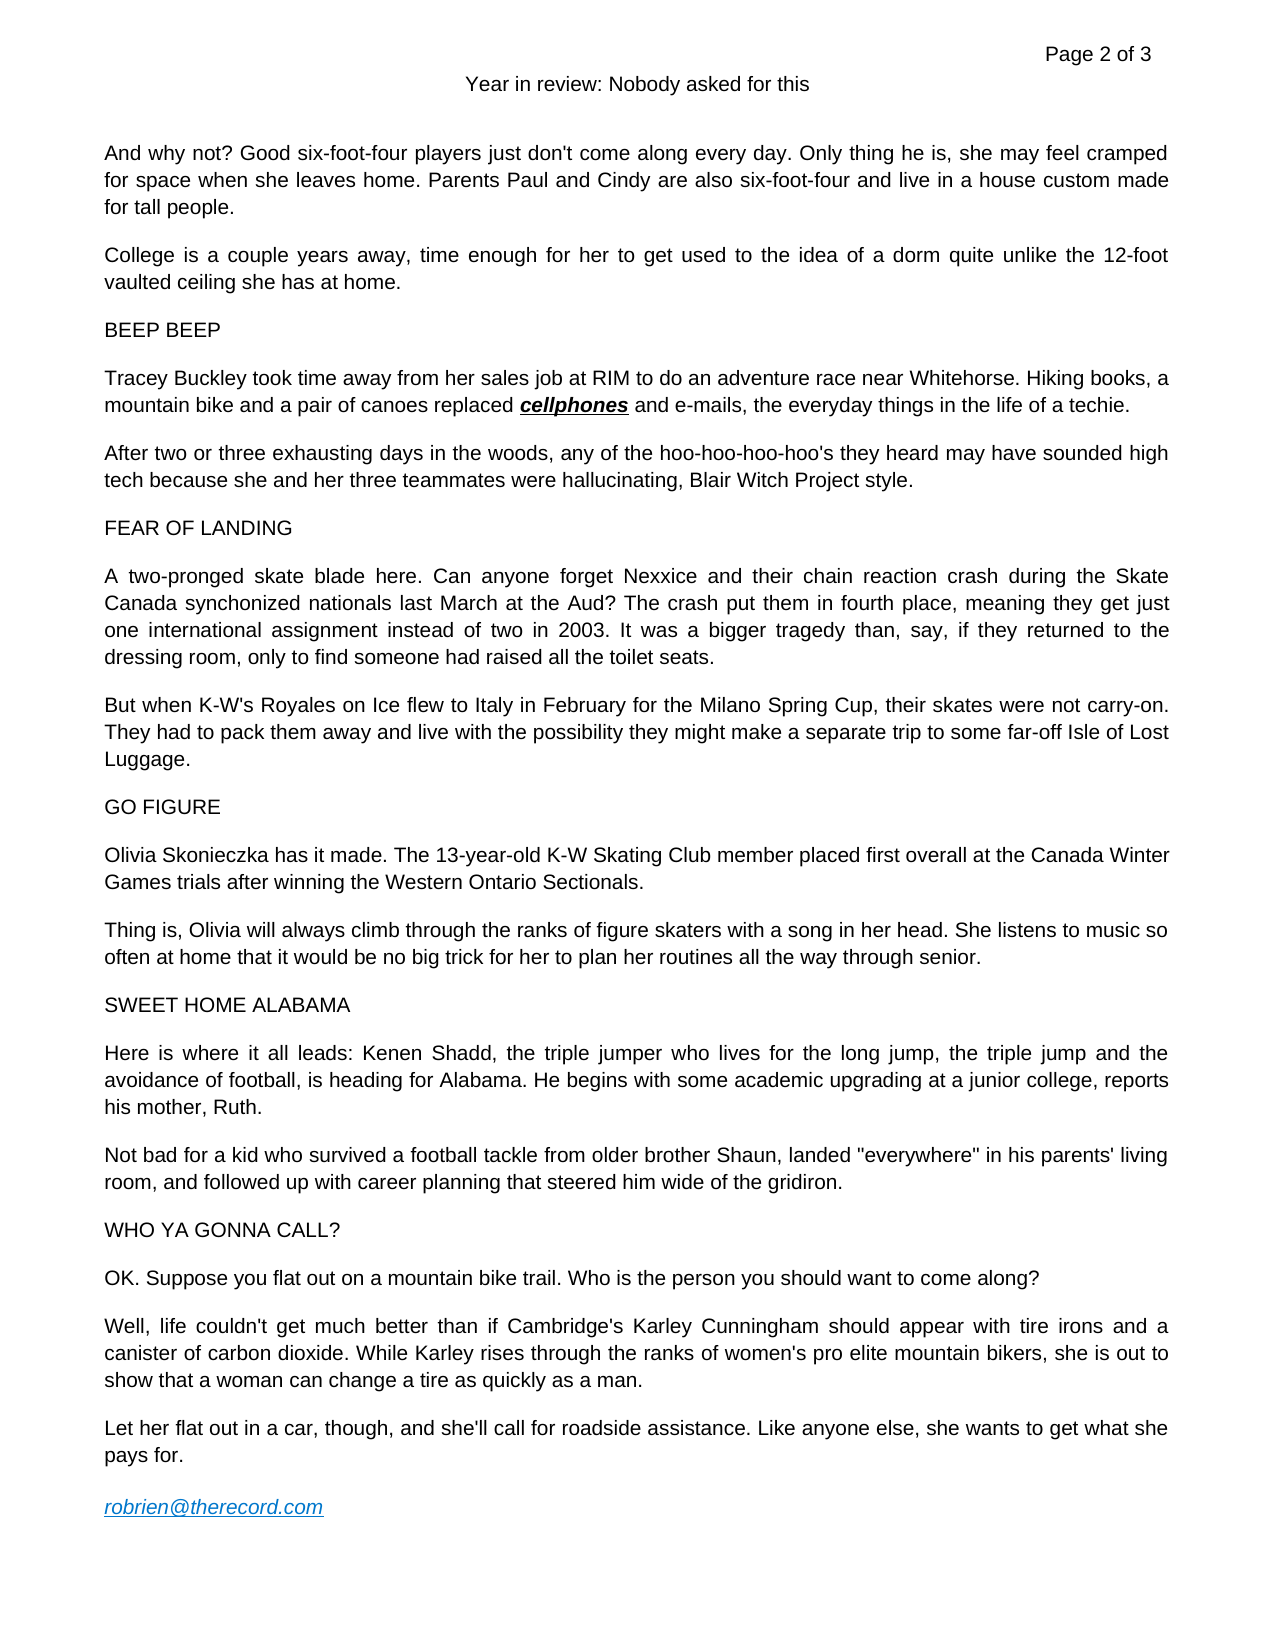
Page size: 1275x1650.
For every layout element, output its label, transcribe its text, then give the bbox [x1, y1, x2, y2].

text Here is where it all leads: Kenen Shadd, the triple jumper who lives for the long jump, the triple jump and the avoidance of football, is heading for Alabama. He begins with some academic upgrading at a junior college, reports his mother, Ruth. [104, 1037, 1171, 1119]
text Thing is, Olivia will always climb through the ranks of figure skaters with a song in her head. She listens to music so often at home that it would be no big trick for her to plan her routines all the way through senior. [104, 914, 1171, 969]
text After two or three exhausting days in the woods, any of the hoo-hoo-hoo-hoo's they heard may have sounded high tech because she and her three teammates were hallucinating, Blair Witch Project style. [104, 437, 1171, 492]
text GO FIGURE [104, 792, 1171, 819]
text robrien@therecord.com [104, 1492, 1171, 1519]
text And why not? Good six-foot-four players just don't come along every day. Only thing he is, she may feel cramped for space when she leaves home. Parents Paul and Cindy are also six-foot-four and live in a house custom made for tall people. [104, 137, 1171, 219]
text Tracey Buckley took time away from her sales job at RIM to do an adventure race near Whitehorse. Hiking books, a mountain bike and a pair of canoes replaced cellphones and e-mails, the everyday things in the life of a techie. [104, 362, 1171, 417]
text College is a couple years away, time enough for her to get used to the idea of a dorm quite unlike the 12-foot vaulted ceiling she has at home. [104, 239, 1171, 294]
text Let her flat out in a car, though, and she'll call for roadside assistance. Like anyone else, she wants to get what she pays for. [104, 1412, 1171, 1467]
text WHO YA GONNA CALL? [104, 1214, 1171, 1242]
text Olivia Skonieczka has it made. The 13-year-old K-W Skating Club member placed first overall at the Canada Winter Games trials after winning the Western Ontario Sectionals. [104, 839, 1171, 894]
text Not bad for a kid who survived a football tackle from older brother Shaun, landed "everywhere" in his parents' living room, and followed up with career planning that steered him wide of the gridiron. [104, 1139, 1171, 1194]
text BEEP BEEP [104, 314, 1171, 342]
text But when K-W's Royales on Ice flew to Italy in February for the Milano Spring Cup, their skates were not carry-on. They had to pack them away and live with the possibility they might make a separate trip to some far-off Isle of Lost Luggage. [104, 689, 1171, 771]
text A two-pronged skate blade here. Can anyone forget Nexxice and their chain reaction crash during the Skate Canada synchonized nationals last March at the Aud? The crash put them in fourth place, meaning they get just one international assignment instead of two in 2003. It was a bigger tragedy than, say, if they returned to the dressing room, only to find someone had raised all the toilet seats. [104, 560, 1171, 669]
text SWEET HOME ALABAMA [104, 989, 1171, 1017]
text OK. Suppose you flat out on a mountain bike trail. Who is the person you should want to come along? [104, 1262, 1171, 1289]
text Well, life couldn't get much better than if Cambridge's Karley Cunningham should appear with tire irons and a canister of carbon dioxide. While Karley rises through the ranks of women's pro elite mountain bikers, she is out to show that a woman can change a tire as quickly as a man. [104, 1310, 1171, 1392]
text FEAR OF LANDING [104, 512, 1171, 539]
